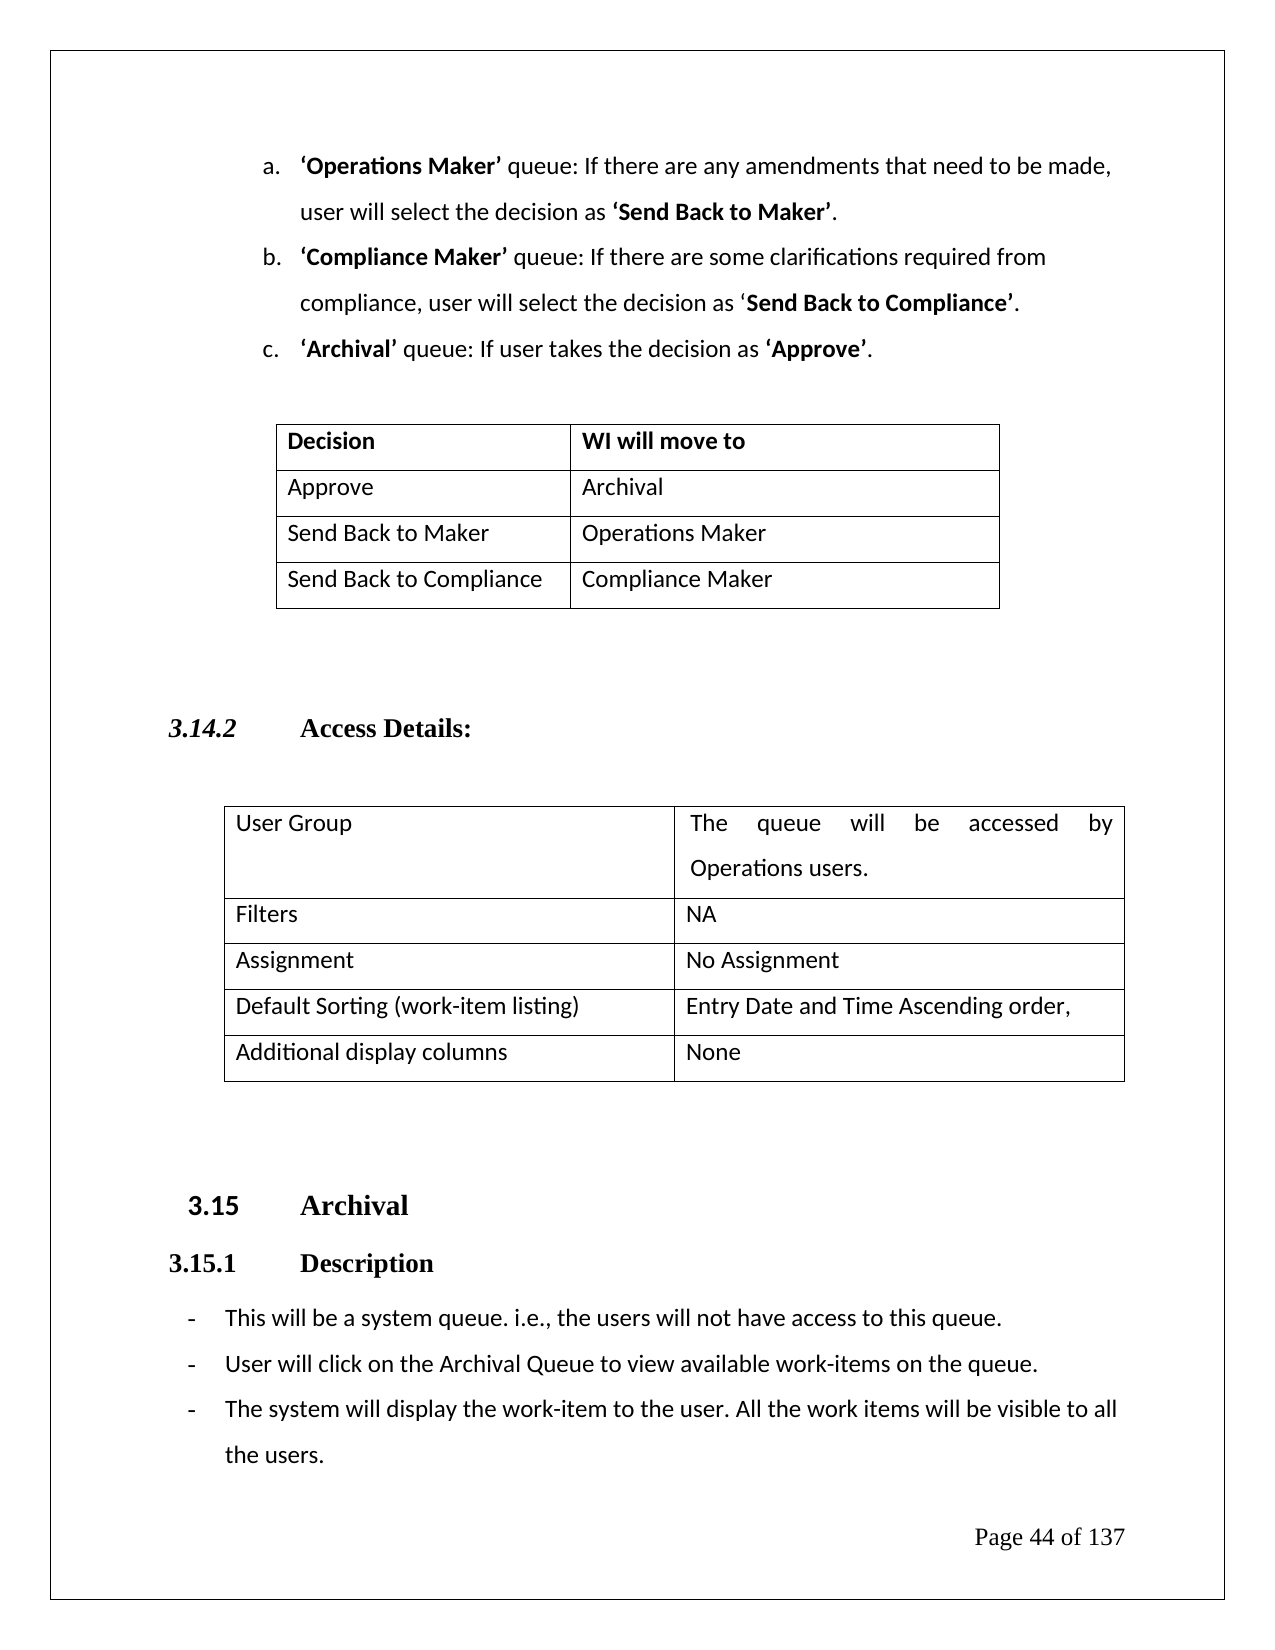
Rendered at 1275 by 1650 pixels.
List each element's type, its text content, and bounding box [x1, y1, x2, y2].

list This will be a system queue. i.e., the users will not have access to this queue. [187, 1302, 1125, 1332]
table_header Decision [277, 425, 570, 470]
table_cell Operations Maker [571, 517, 999, 562]
list ‘Archival’ queue: If user takes the decision as ‘Approve’. [262, 333, 1125, 363]
table_cell Assignment [225, 944, 674, 989]
list User will click on the Archival Queue to view available work-items on the queue. [187, 1348, 1125, 1378]
table_cell Archival [571, 471, 999, 516]
table_cell Send Back to Maker [277, 517, 570, 562]
table_header User Group [225, 807, 674, 897]
table_header The queue will be accessed by Operations users. [675, 807, 1124, 897]
table_cell Compliance Maker [571, 563, 999, 608]
table_cell Additional display columns [225, 1036, 674, 1081]
table_cell NA [675, 899, 1124, 943]
table_cell Send Back to Compliance [277, 563, 570, 608]
subtitle Description [169, 1252, 1125, 1277]
list The system will display the work-item to the user. All the work items will be visible to all the users. [187, 1393, 1125, 1470]
table_cell Default Sorting (work-item listing) [225, 990, 674, 1035]
table_cell None [675, 1036, 1124, 1081]
table_cell Approve [277, 471, 570, 516]
subtitle Access Details: [169, 718, 1125, 743]
list ‘Compliance Maker’ queue: If there are some clarifications required from compliance, user will select the decision as ‘Send Back to Compliance’. [262, 241, 1125, 318]
subtitle Archival [187, 1187, 1125, 1223]
list ‘Operations Maker’ queue: If there are any amendments that need to be made, user will select the decision as ‘Send Back to Maker’. [262, 150, 1125, 226]
table_cell Entry Date and Time Ascending order, [675, 990, 1124, 1035]
table_cell No Assignment [675, 944, 1124, 989]
table_header WI will move to [571, 425, 999, 470]
table_cell Filters [225, 899, 674, 943]
